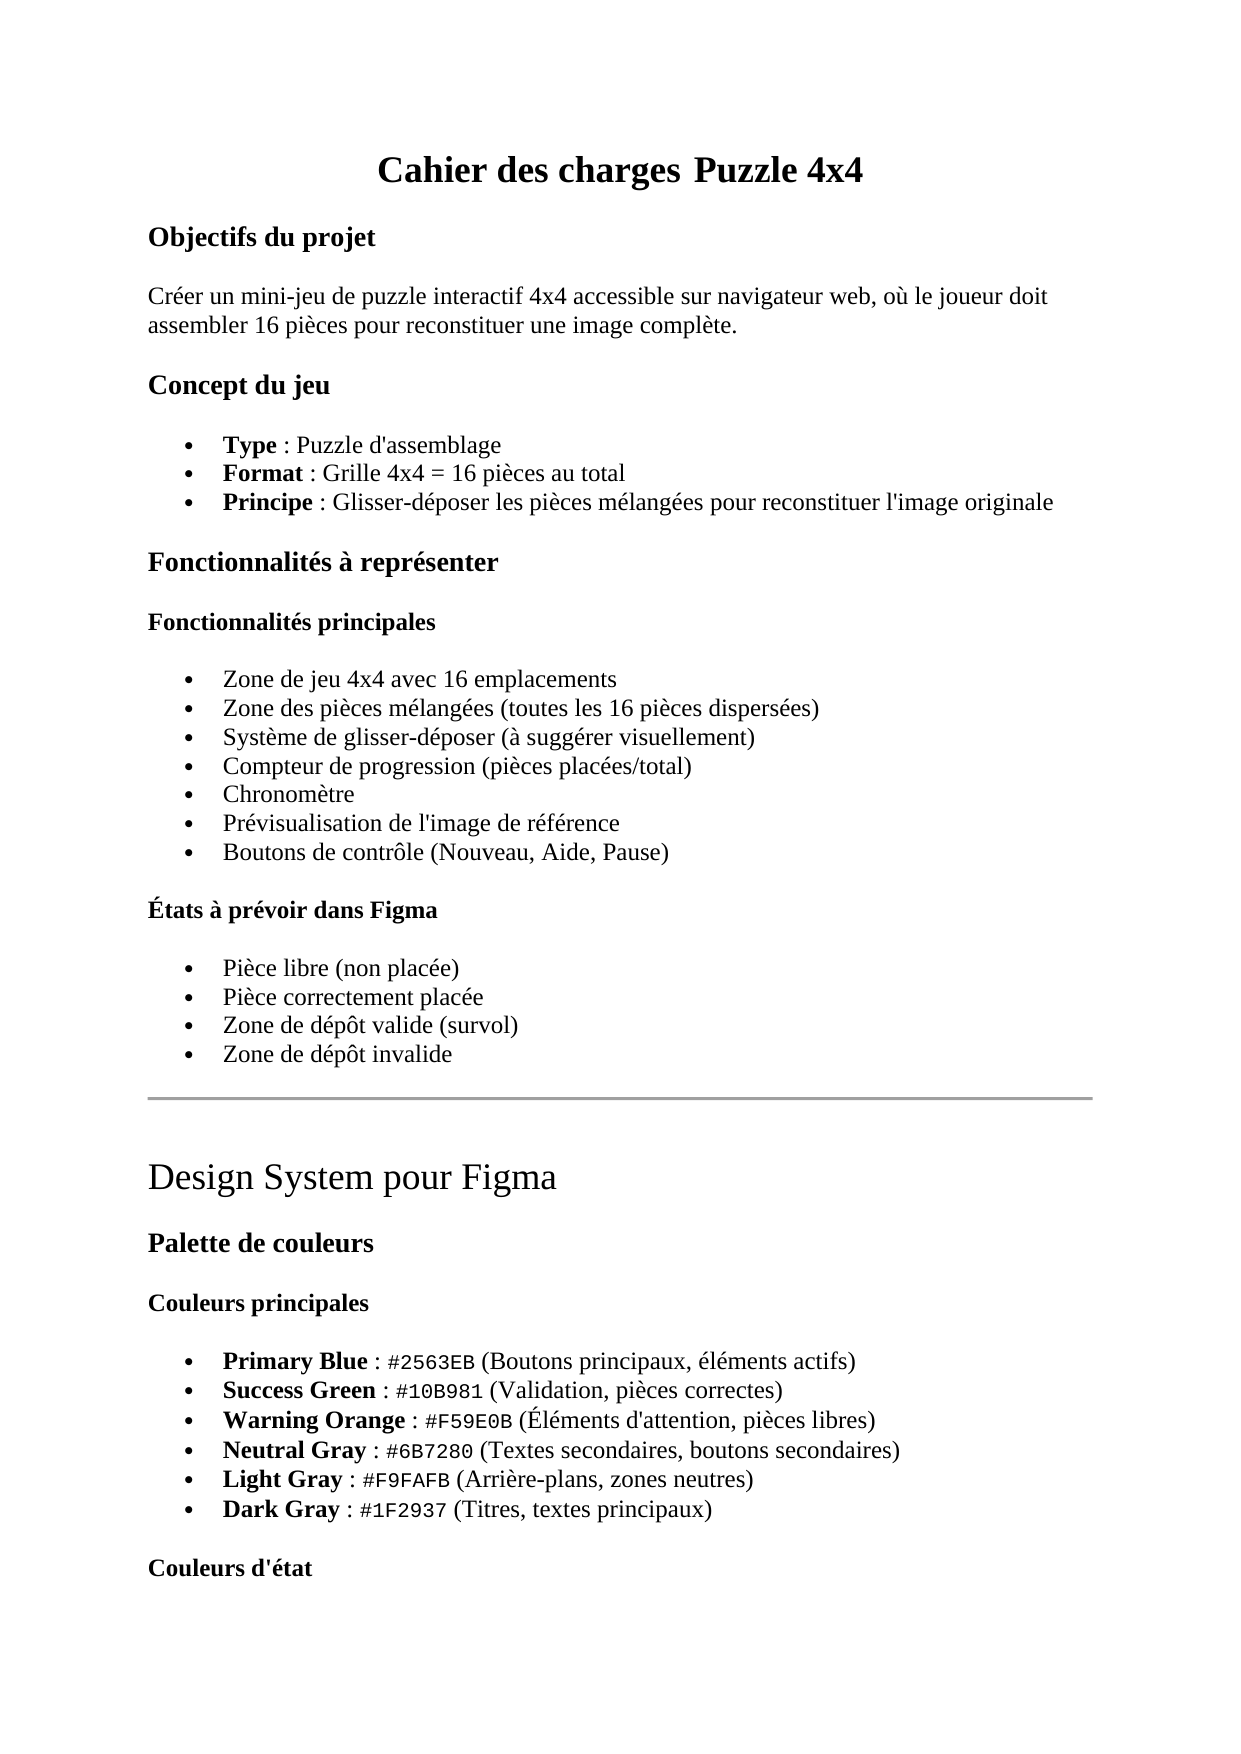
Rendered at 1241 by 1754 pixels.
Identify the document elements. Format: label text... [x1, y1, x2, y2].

text Créer un mini-jeu de puzzle interactif 4x4 accessible sur navigateur web, où le joueur doit assembler 16 pièces pour reconstituer une image complète. [148, 281, 1093, 339]
text Fonctionnalités principales [148, 607, 1093, 635]
list Warning Orange : #F59E0B (Éléments d'attention, pièces libres) [185, 1405, 1093, 1435]
list Neutral Gray : #6B7280 (Textes secondaires, boutons secondaires) [185, 1435, 1093, 1464]
list Prévisualisation de l'image de référence [185, 808, 1093, 837]
text Couleurs d'état [148, 1553, 1093, 1581]
text États à prévoir dans Figma [148, 895, 1093, 924]
list Zone de dépôt valide (survol) [185, 1010, 1093, 1039]
text Couleurs principales [148, 1288, 1093, 1317]
text Fonctionnalités à représenter [148, 545, 1093, 577]
list Compteur de progression (pièces placées/total) [185, 751, 1093, 779]
text Cahier des charges Puzzle 4x4 [148, 148, 1093, 191]
text Concept du jeu [148, 368, 1093, 401]
list Light Gray : #F9FAFB (Arrière-plans, zones neutres) [185, 1464, 1093, 1494]
list Chronomètre [185, 779, 1093, 808]
list Success Green : #10B981 (Validation, pièces correctes) [185, 1376, 1093, 1405]
list Pièce libre (non placée) [185, 953, 1093, 982]
text Design System pour Figma [148, 1154, 1093, 1197]
list Type : Puzzle d'assemblage [185, 430, 1093, 458]
list Format : Grille 4x4 = 16 pièces au total [185, 458, 1093, 487]
list Dark Gray : #1F2937 (Titres, textes principaux) [185, 1494, 1093, 1523]
text Objectifs du projet [148, 220, 1093, 252]
list Pièce correctement placée [185, 982, 1093, 1010]
list Boutons de contrôle (Nouveau, Aide, Pause) [185, 837, 1093, 866]
list Zone des pièces mélangées (toutes les 16 pièces dispersées) [185, 693, 1093, 722]
list Primary Blue : #2563EB (Boutons principaux, éléments actifs) [185, 1346, 1093, 1376]
list Système de glisser-déposer (à suggérer visuellement) [185, 722, 1093, 751]
list Zone de jeu 4x4 avec 16 emplacements [185, 664, 1093, 693]
text Palette de couleurs [148, 1227, 1093, 1259]
list Principe : Glisser-déposer les pièces mélangées pour reconstituer l'image originale [185, 487, 1093, 516]
list Zone de dépôt invalide [185, 1039, 1093, 1068]
